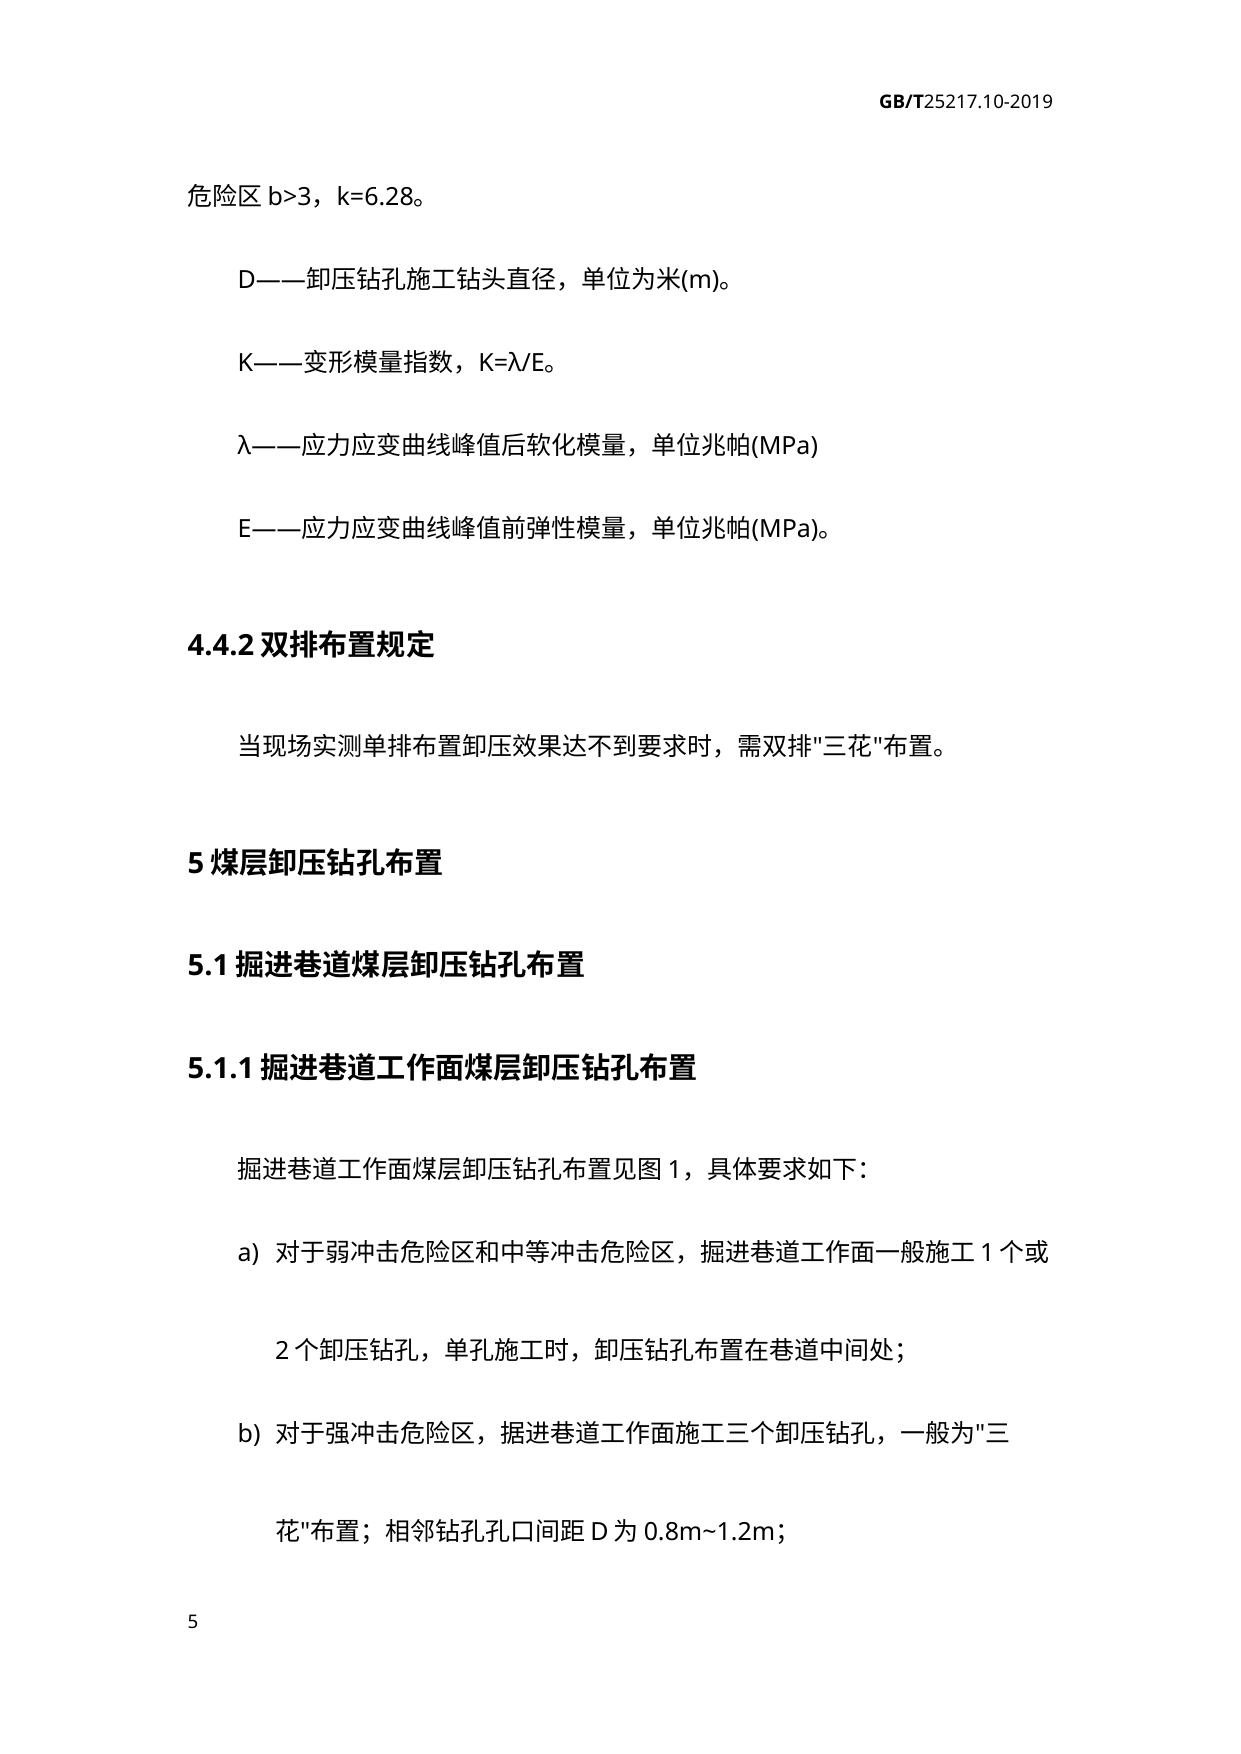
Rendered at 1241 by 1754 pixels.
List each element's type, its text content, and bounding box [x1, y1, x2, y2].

text 5.1掘进巷道煤层卸压钻孔布置 [187, 931, 1053, 996]
list 对于强冲击危险区，据进巷道工作面施工三个卸压钻孔，一般为"三花"布置；相邻钻孔孔口间距D为0.8m~1.2m； [237, 1399, 1053, 1562]
text 5煤层卸压钻孔布置 [187, 828, 1053, 893]
text 掘进巷道工作面煤层卸压钻孔布置见图1，具体要求如下： [187, 1135, 1053, 1200]
text D——卸压钻孔施工钻头直径，单位为米(m)。 [187, 245, 1053, 310]
text K——变形模量指数，K=λ/E。 [187, 328, 1053, 393]
text 4.4.2双排布置规定 [187, 610, 1053, 675]
text 5.1.1掘进巷道工作面煤层卸压钻孔布置 [187, 1033, 1053, 1098]
text 当现场实测单排布置卸压效果达不到要求时，需双排"三花"布置。 [187, 712, 1053, 777]
text E——应力应变曲线峰值前弹性模量，单位兆帕(MPa)。 [187, 494, 1053, 559]
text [187, 162, 1053, 227]
text λ——应力应变曲线峰值后软化模量，单位兆帕(MPa) [187, 411, 1053, 476]
list 对于弱冲击危险区和中等冲击危险区，掘进巷道工作面一般施工1个或2个卸压钻孔，单孔施工时，卸压钻孔布置在巷道中间处； [237, 1218, 1053, 1381]
